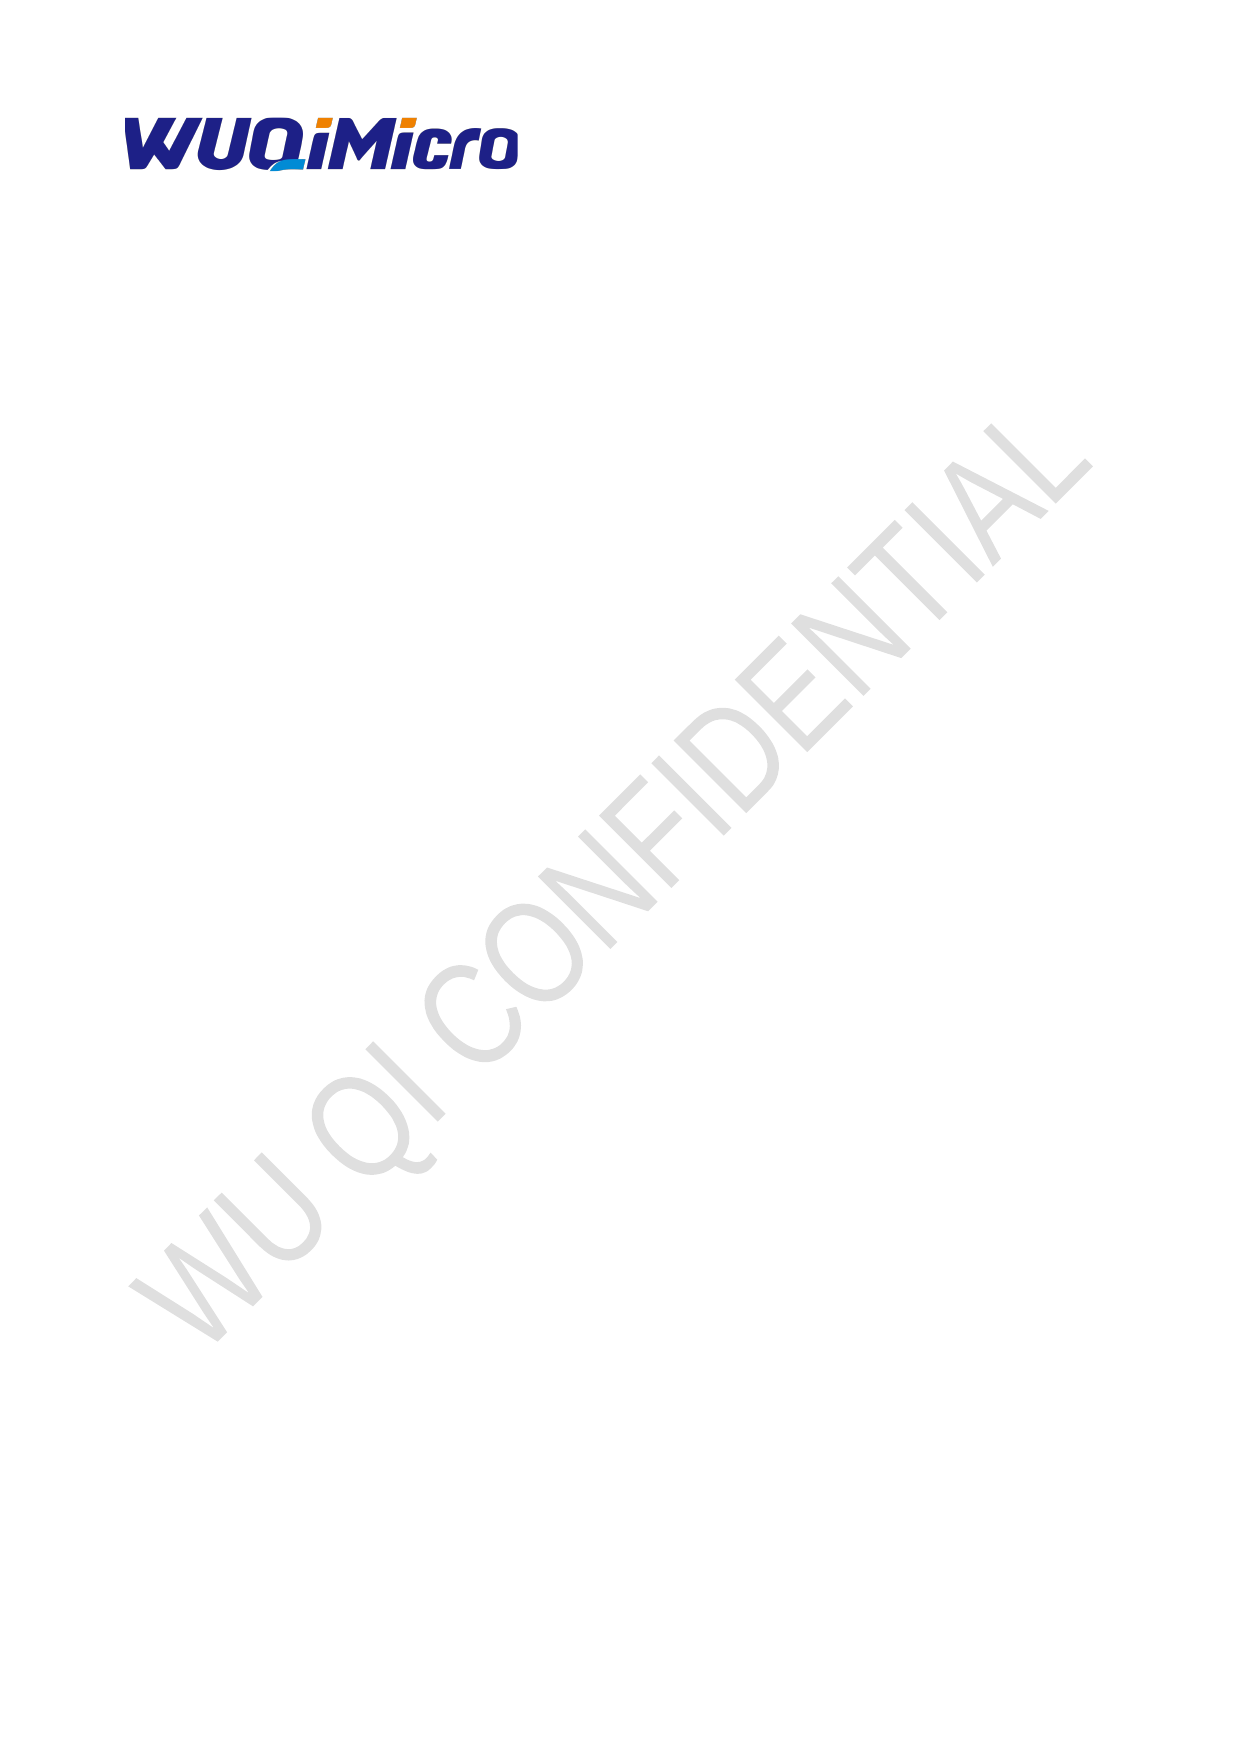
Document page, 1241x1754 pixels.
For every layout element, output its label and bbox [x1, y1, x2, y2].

picture [123, 117, 518, 171]
